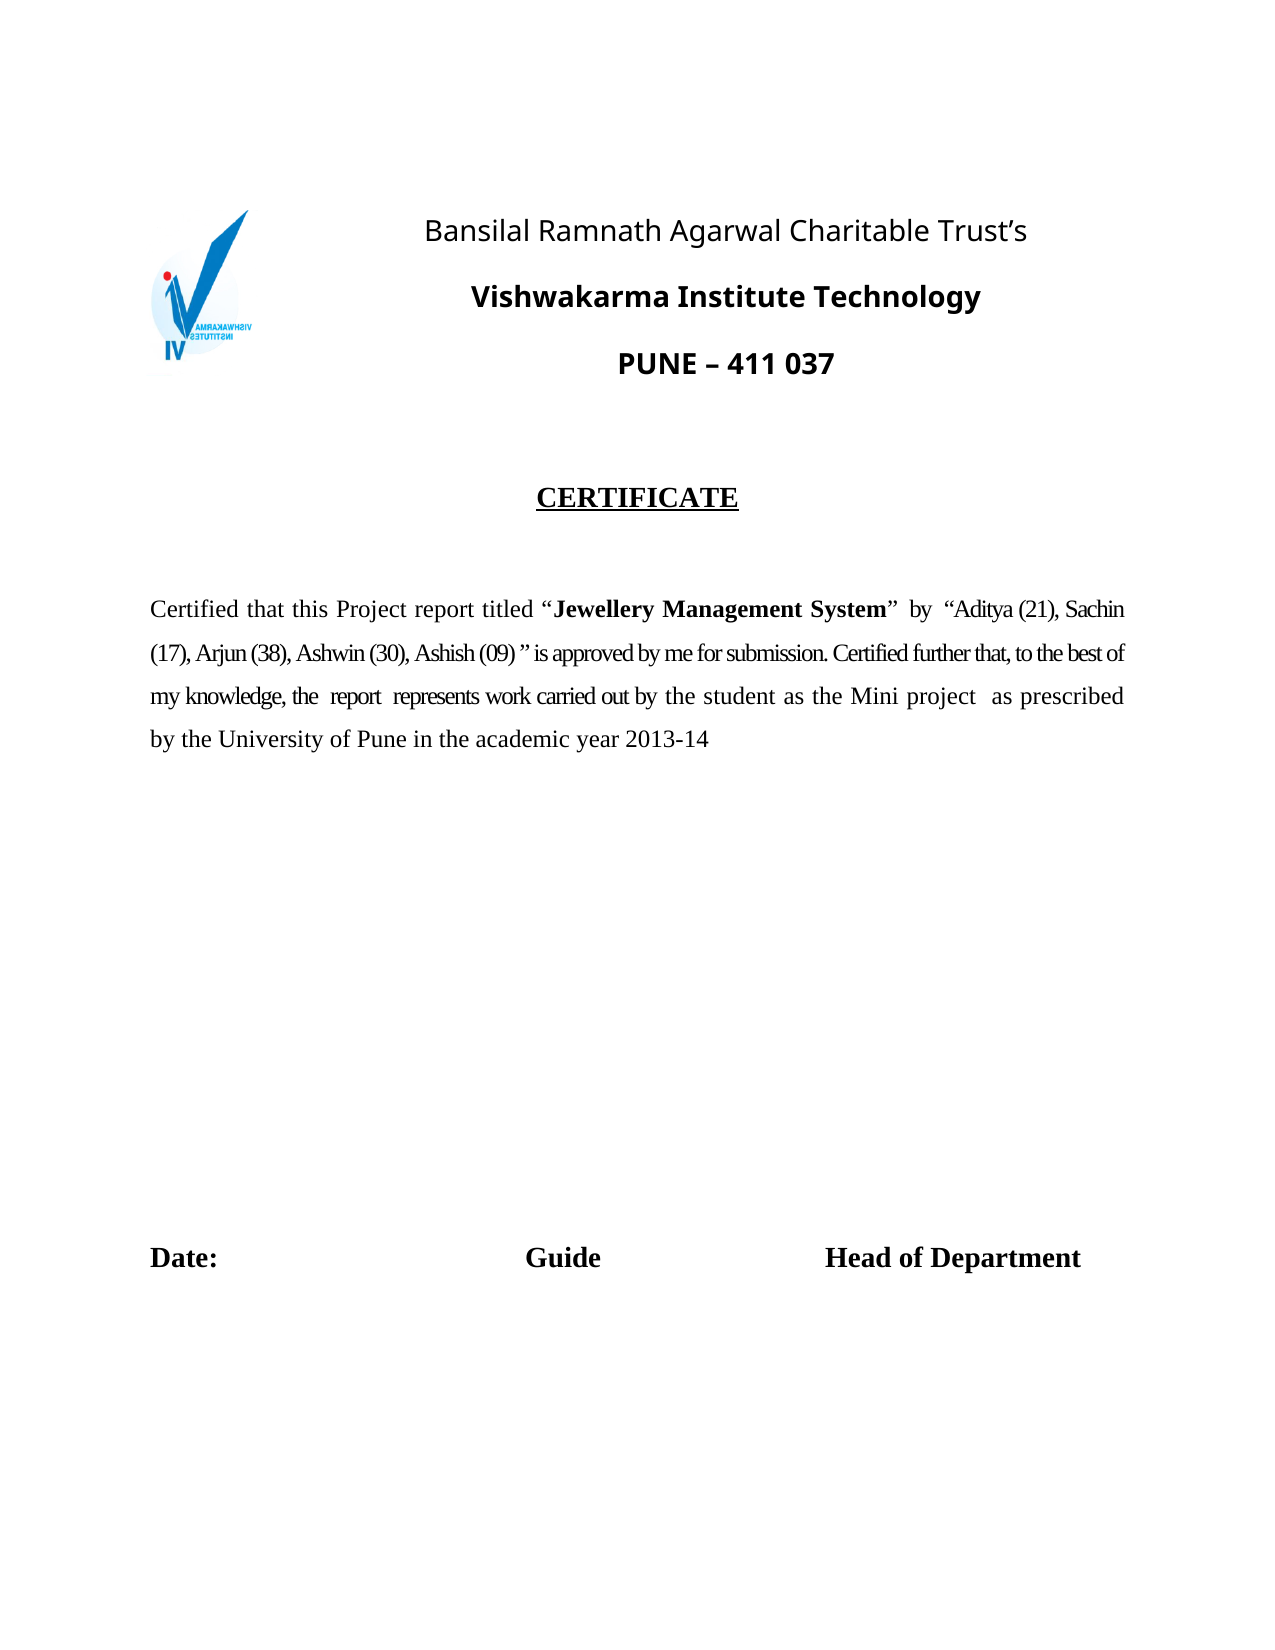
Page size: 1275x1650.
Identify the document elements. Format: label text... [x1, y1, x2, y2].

table_header Bansilal Ramnath Agarwal Charitable Trust’s Vishwakarma Institute Technology PUNE – 411 037 [283, 210, 1169, 407]
text Certified that this Project report titled “Jewellery Management System” by “Aditya (21), Sachin (17), Arjun (38), Ashwin (30), Ashish (09) ” is approved by me for submission. Certified further that, to the best of my knowledge, the report represents work carried out by the student as the Mini project as prescribed by the University of Pune in the academic year 2013-14 [150, 594, 1125, 753]
table_header [120, 210, 283, 407]
text CERTIFICATE [150, 480, 1125, 514]
picture [144, 210, 259, 376]
text Date: Guide Head of Department [150, 1240, 1125, 1274]
